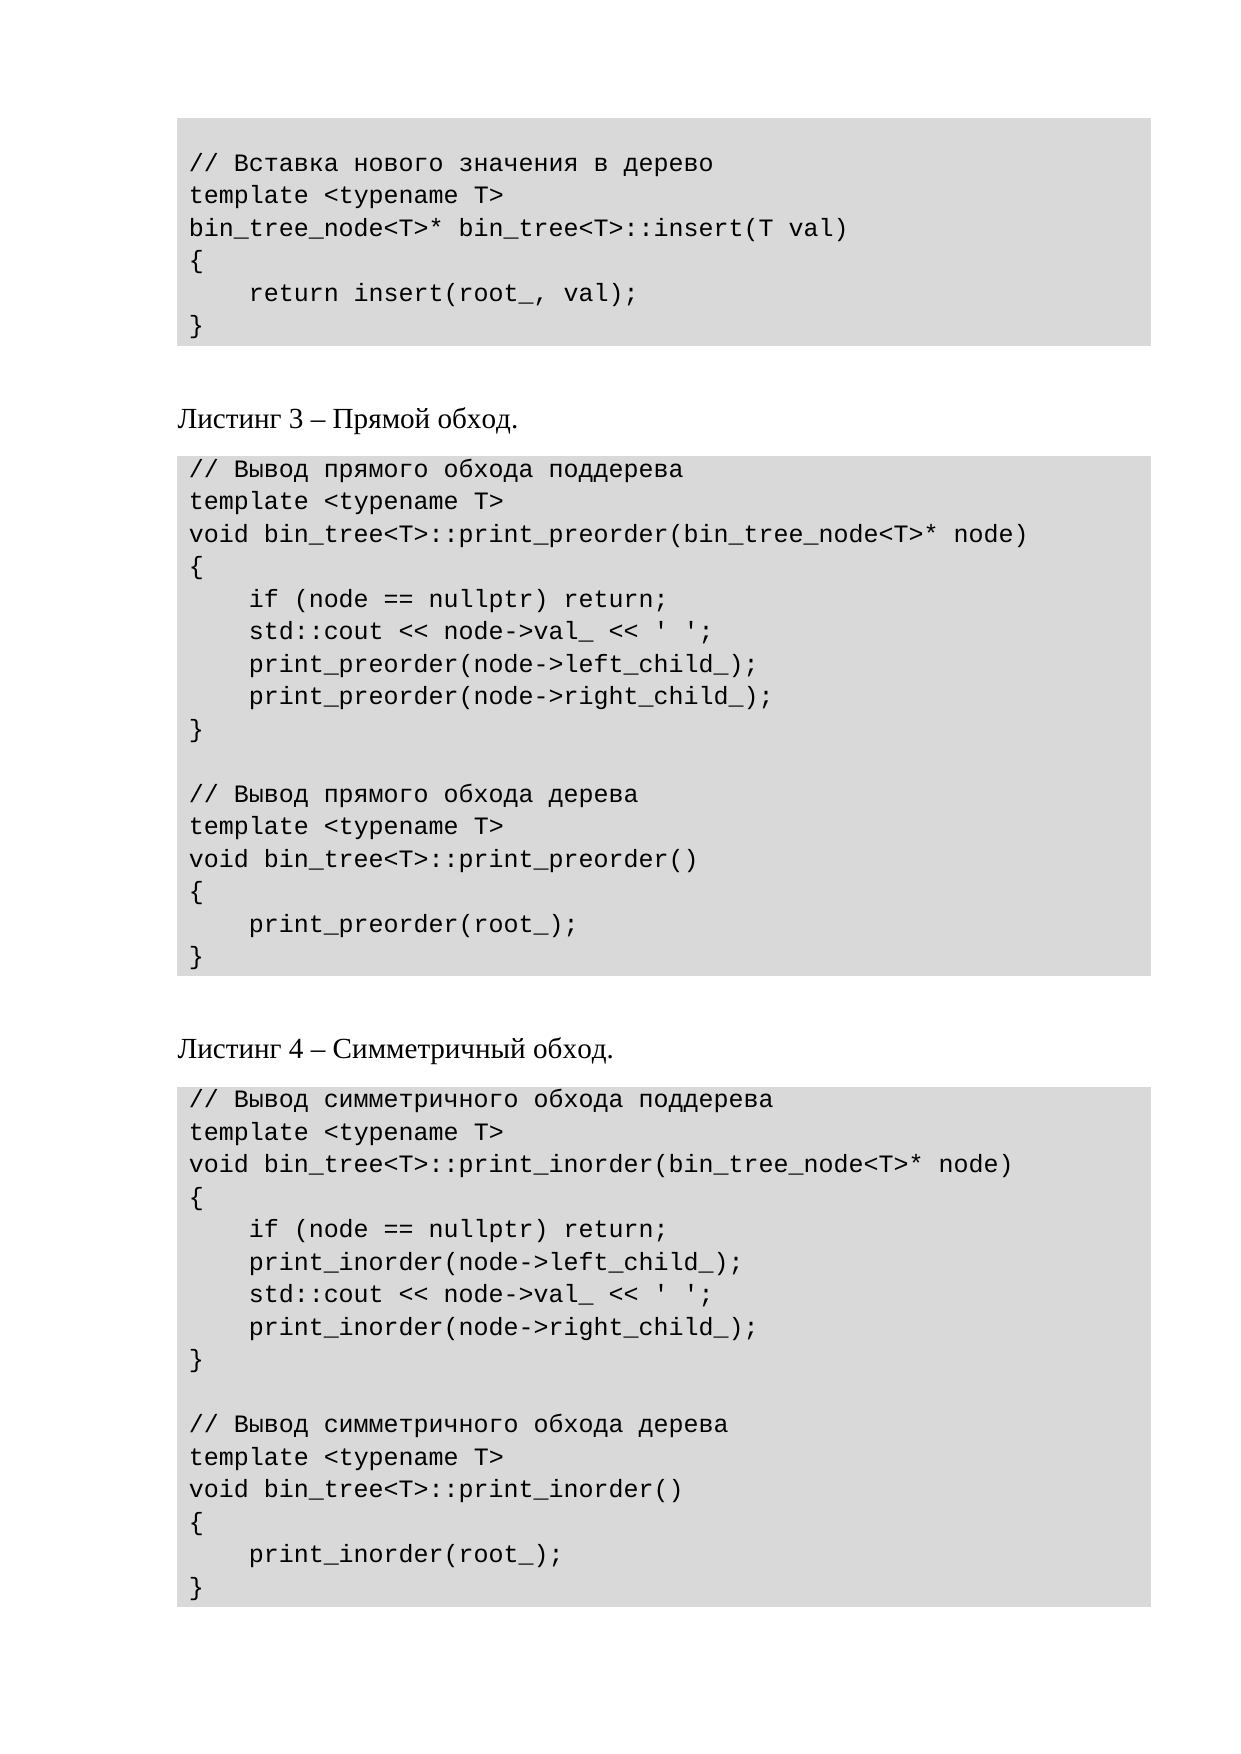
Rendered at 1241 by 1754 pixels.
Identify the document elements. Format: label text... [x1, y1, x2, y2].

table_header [177, 118, 1151, 411]
text Листинг 4 – Симметричный обход. [177, 1096, 1152, 1130]
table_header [177, 1152, 1151, 1607]
text Листинг 3 – Прямой обход. [177, 466, 1152, 499]
table_header // Вывод прямого обхода поддерева template <typename T> void bin_tree<T>::print_preorder(bin_tree_node<T>* node) { if (node == nullptr) return; std::cout << node->val_ << ' '; print_preorder(node->left_child_); print_preorder(node->right_child_); } // Вывод прямого обхода дерева template <typename T> void bin_tree<T>::print_preorder() { print_preorder(root_); } [177, 521, 1151, 1041]
